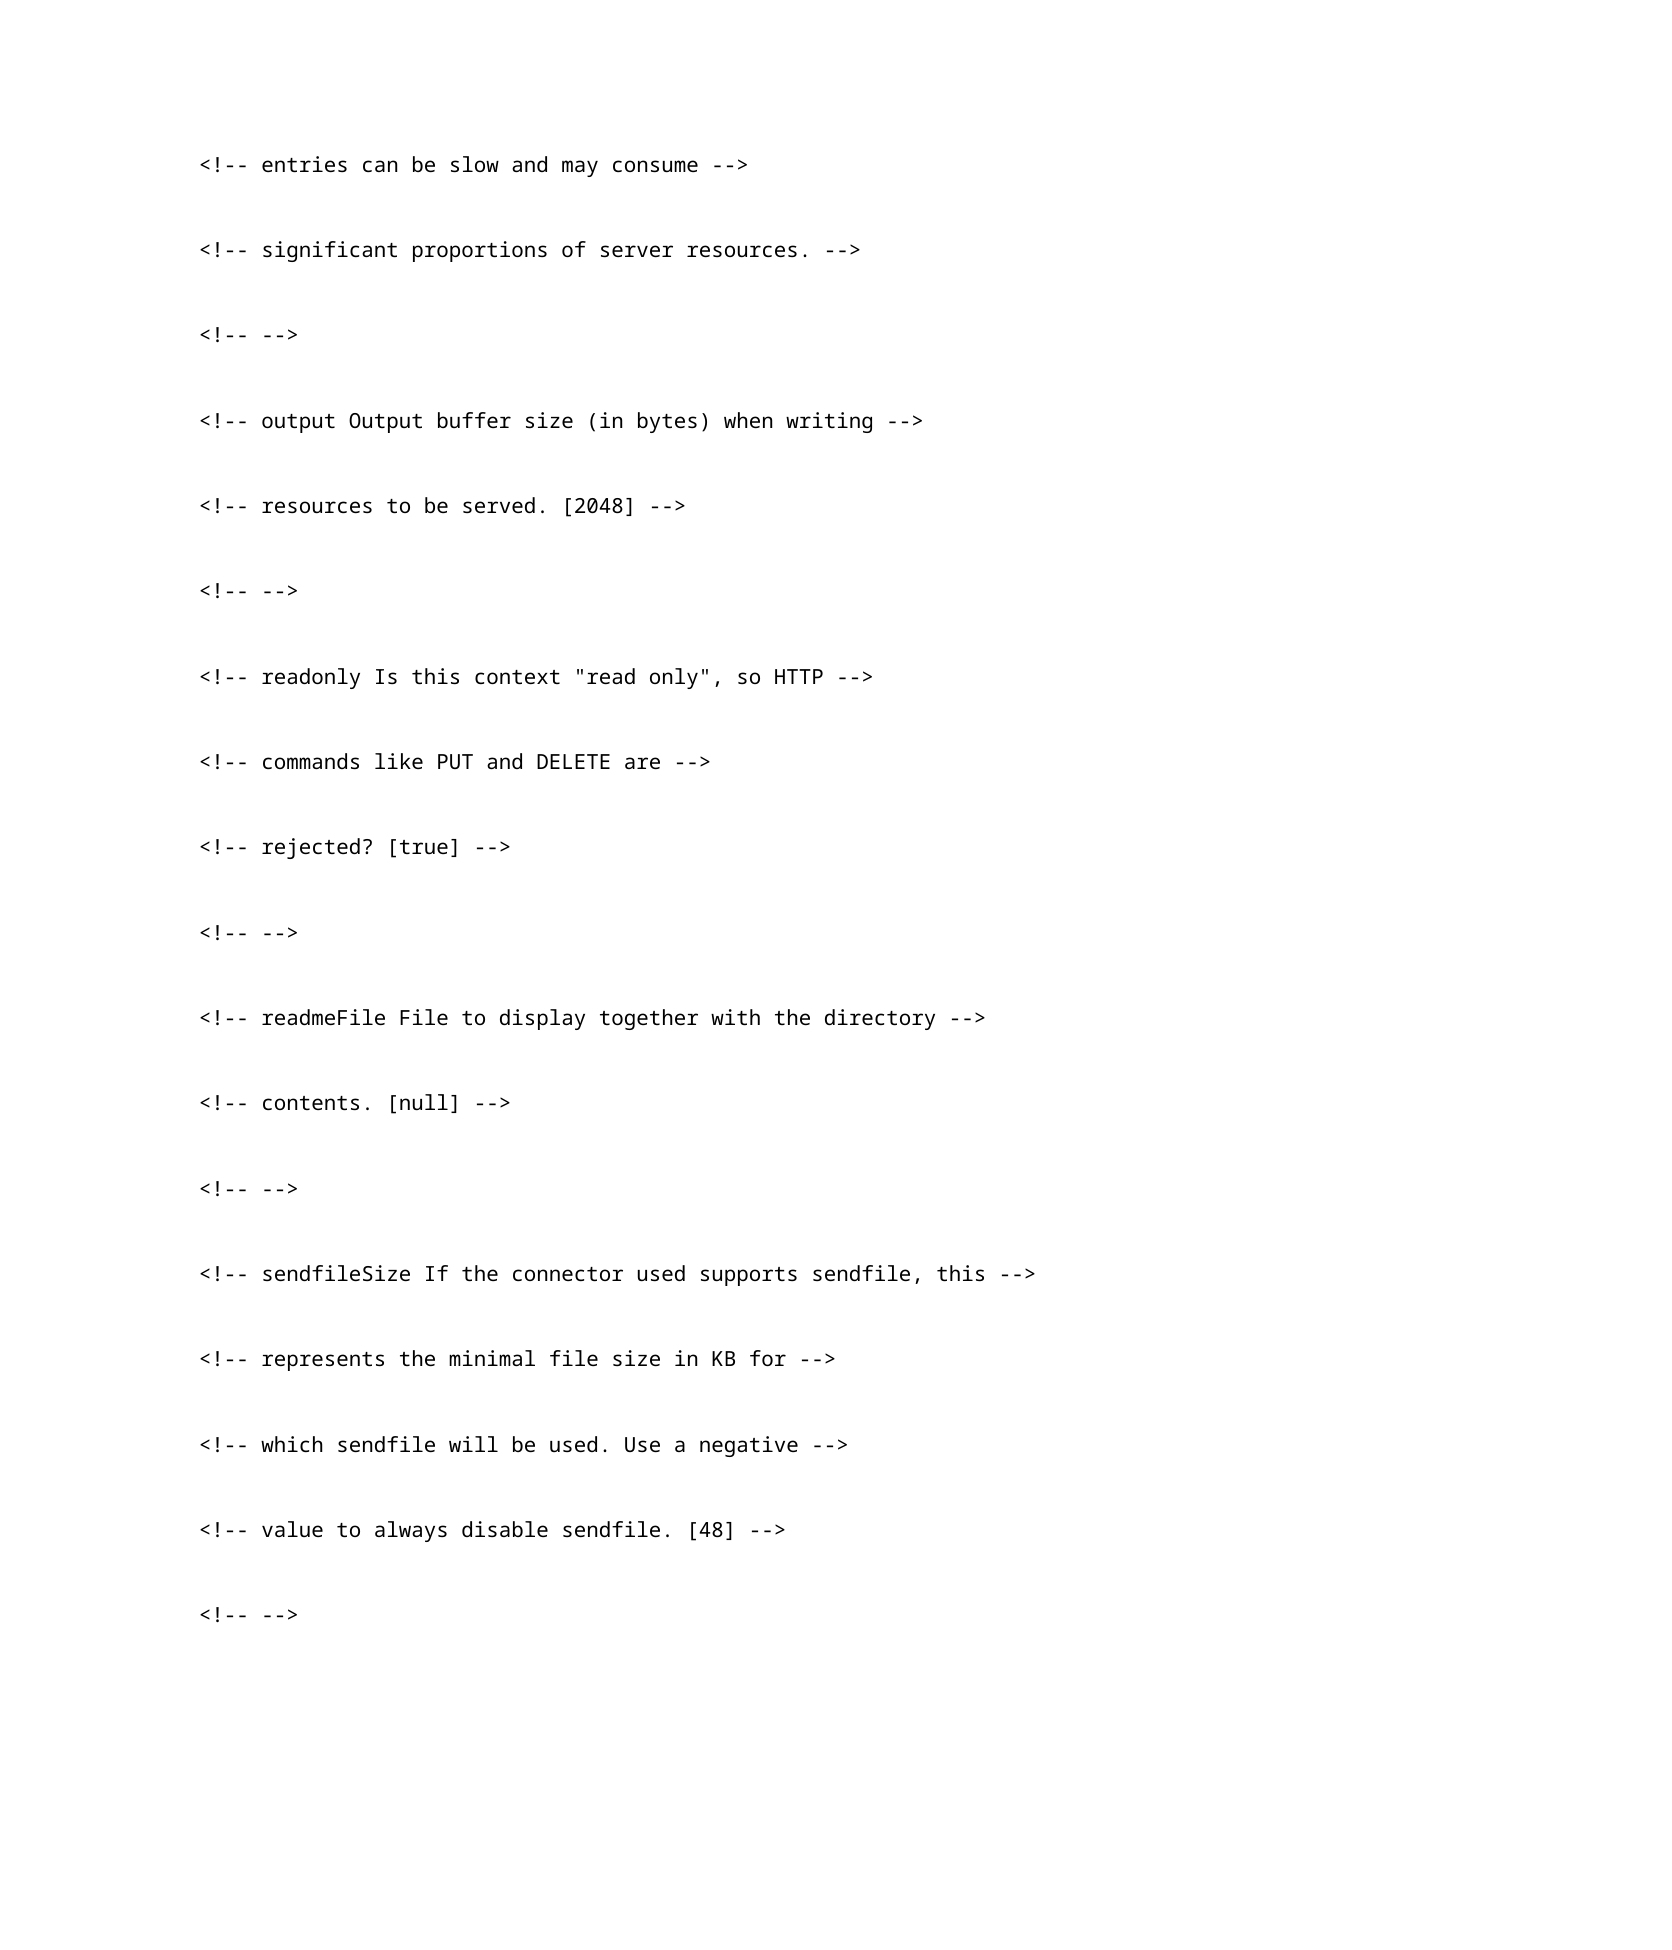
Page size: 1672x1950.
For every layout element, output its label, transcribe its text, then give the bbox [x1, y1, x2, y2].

text <!-- rejected? [true] --> [198, 832, 1473, 861]
text <!-- --> [198, 1600, 1473, 1629]
text <!-- output Output buffer size (in bytes) when writing --> [198, 406, 1473, 434]
text <!-- --> [198, 1174, 1473, 1202]
text <!-- resources to be served. [2048] --> [198, 491, 1473, 520]
text <!-- entries can be slow and may consume --> [198, 150, 1473, 178]
text <!-- contents. [null] --> [198, 1088, 1473, 1117]
text <!-- readonly Is this context "read only", so HTTP --> [198, 662, 1473, 690]
text <!-- --> [198, 577, 1473, 605]
text <!-- readmeFile File to display together with the directory --> [198, 1003, 1473, 1032]
text <!-- significant proportions of server resources. --> [198, 235, 1473, 264]
text <!-- represents the minimal file size in KB for --> [198, 1344, 1473, 1373]
text <!-- --> [198, 918, 1473, 946]
text <!-- --> [198, 321, 1473, 349]
text <!-- commands like PUT and DELETE are --> [198, 747, 1473, 776]
text <!-- sendfileSize If the connector used supports sendfile, this --> [198, 1259, 1473, 1287]
text <!-- value to always disable sendfile. [48] --> [198, 1515, 1473, 1543]
text <!-- which sendfile will be used. Use a negative --> [198, 1430, 1473, 1458]
